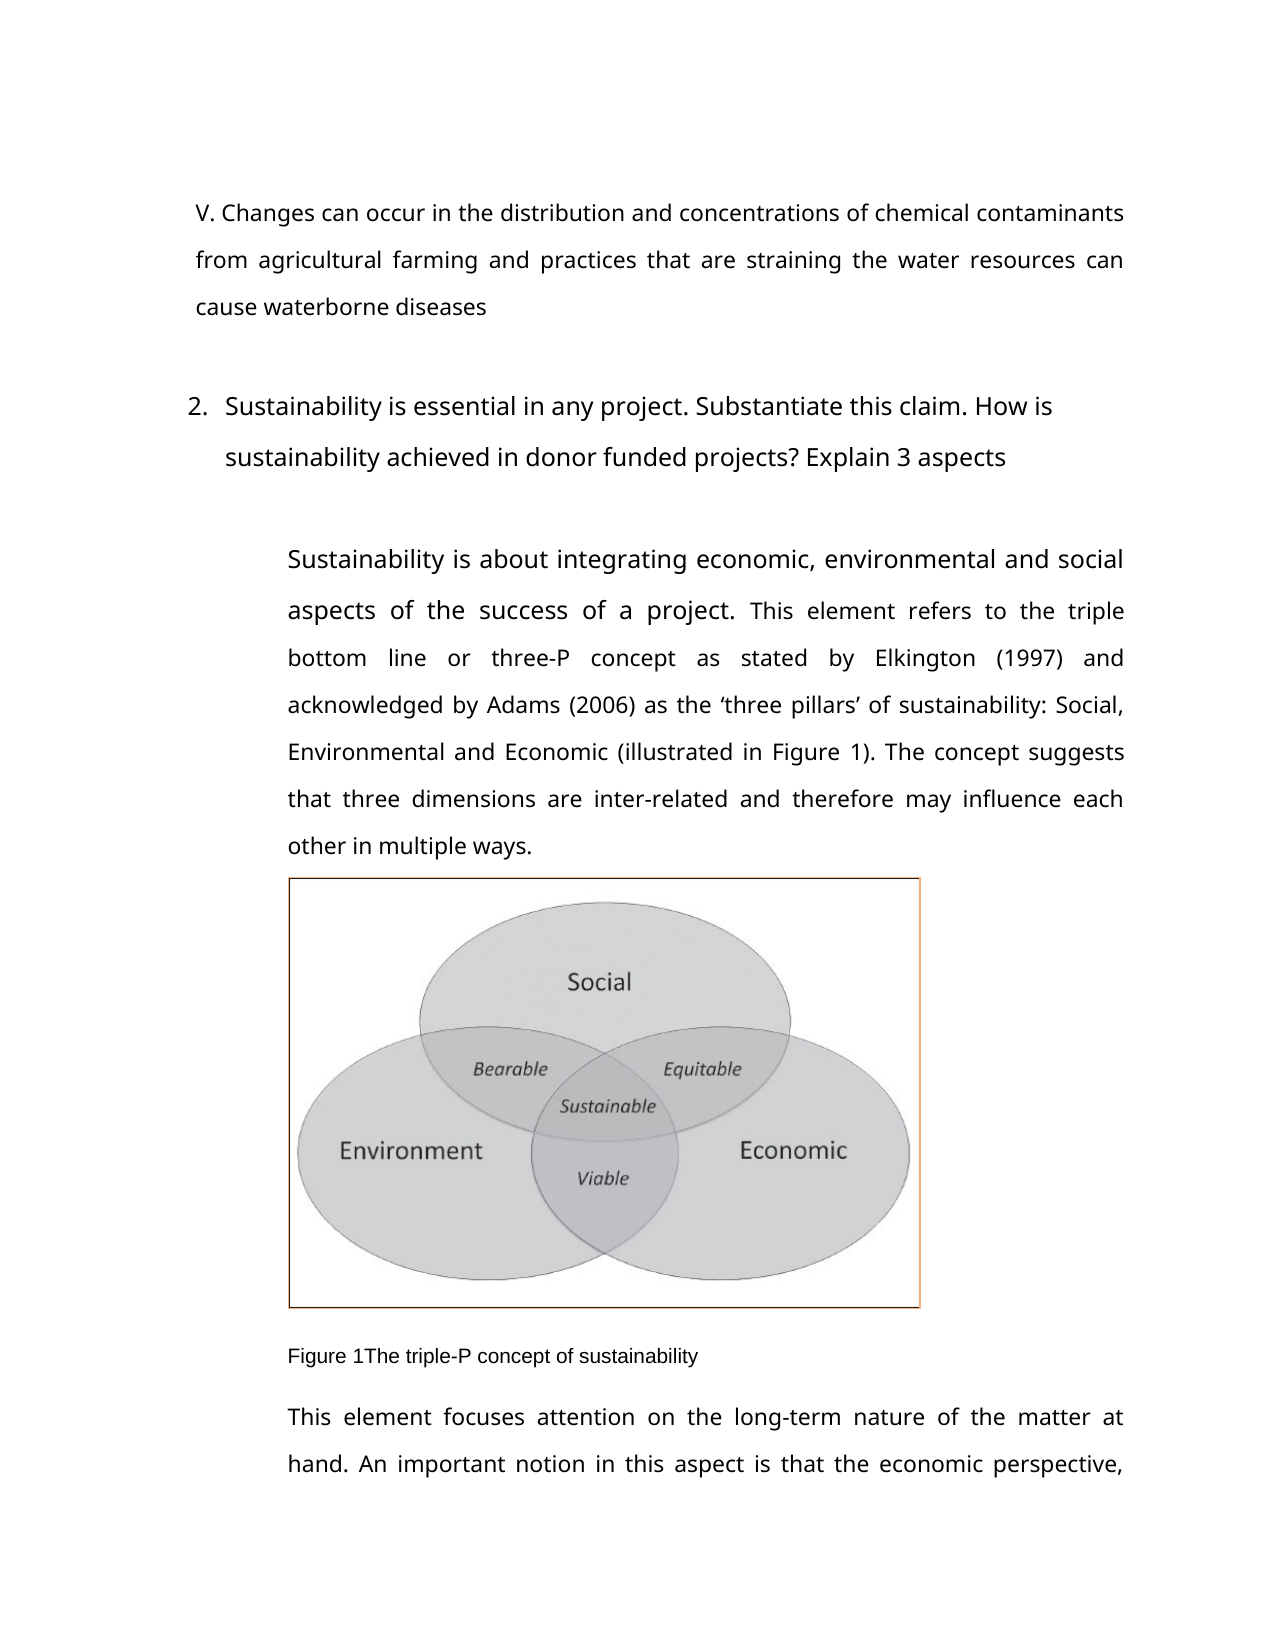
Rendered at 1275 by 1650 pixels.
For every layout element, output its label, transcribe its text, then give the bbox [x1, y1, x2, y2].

list Sustainability is about integrating economic, environmental and social aspects of the success of a project. This element refers to the triple bottom line or three-P concept as stated by Elkington (1997) and acknowledged by Adams (2006) as the ‘three pillars’ of sustainability: Social, Environmental and Economic (illustrated in Figure 1). The concept suggests that three dimensions are inter-related and therefore may influence each other in multiple ways. [287, 542, 1125, 861]
list Figure 1The triple-P concept of sustainability [287, 1344, 1125, 1368]
picture [289, 878, 919, 1308]
list Changes can occur in the distribution and concentrations of chemical contaminants from agricultural farming and practices that are straining the water resources can cause waterborne diseases [195, 197, 1125, 322]
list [287, 1401, 1125, 1479]
list Sustainability is essential in any project. Substantiate this claim. How is sustainability achieved in donor funded projects? Explain 3 aspects [187, 388, 1125, 474]
